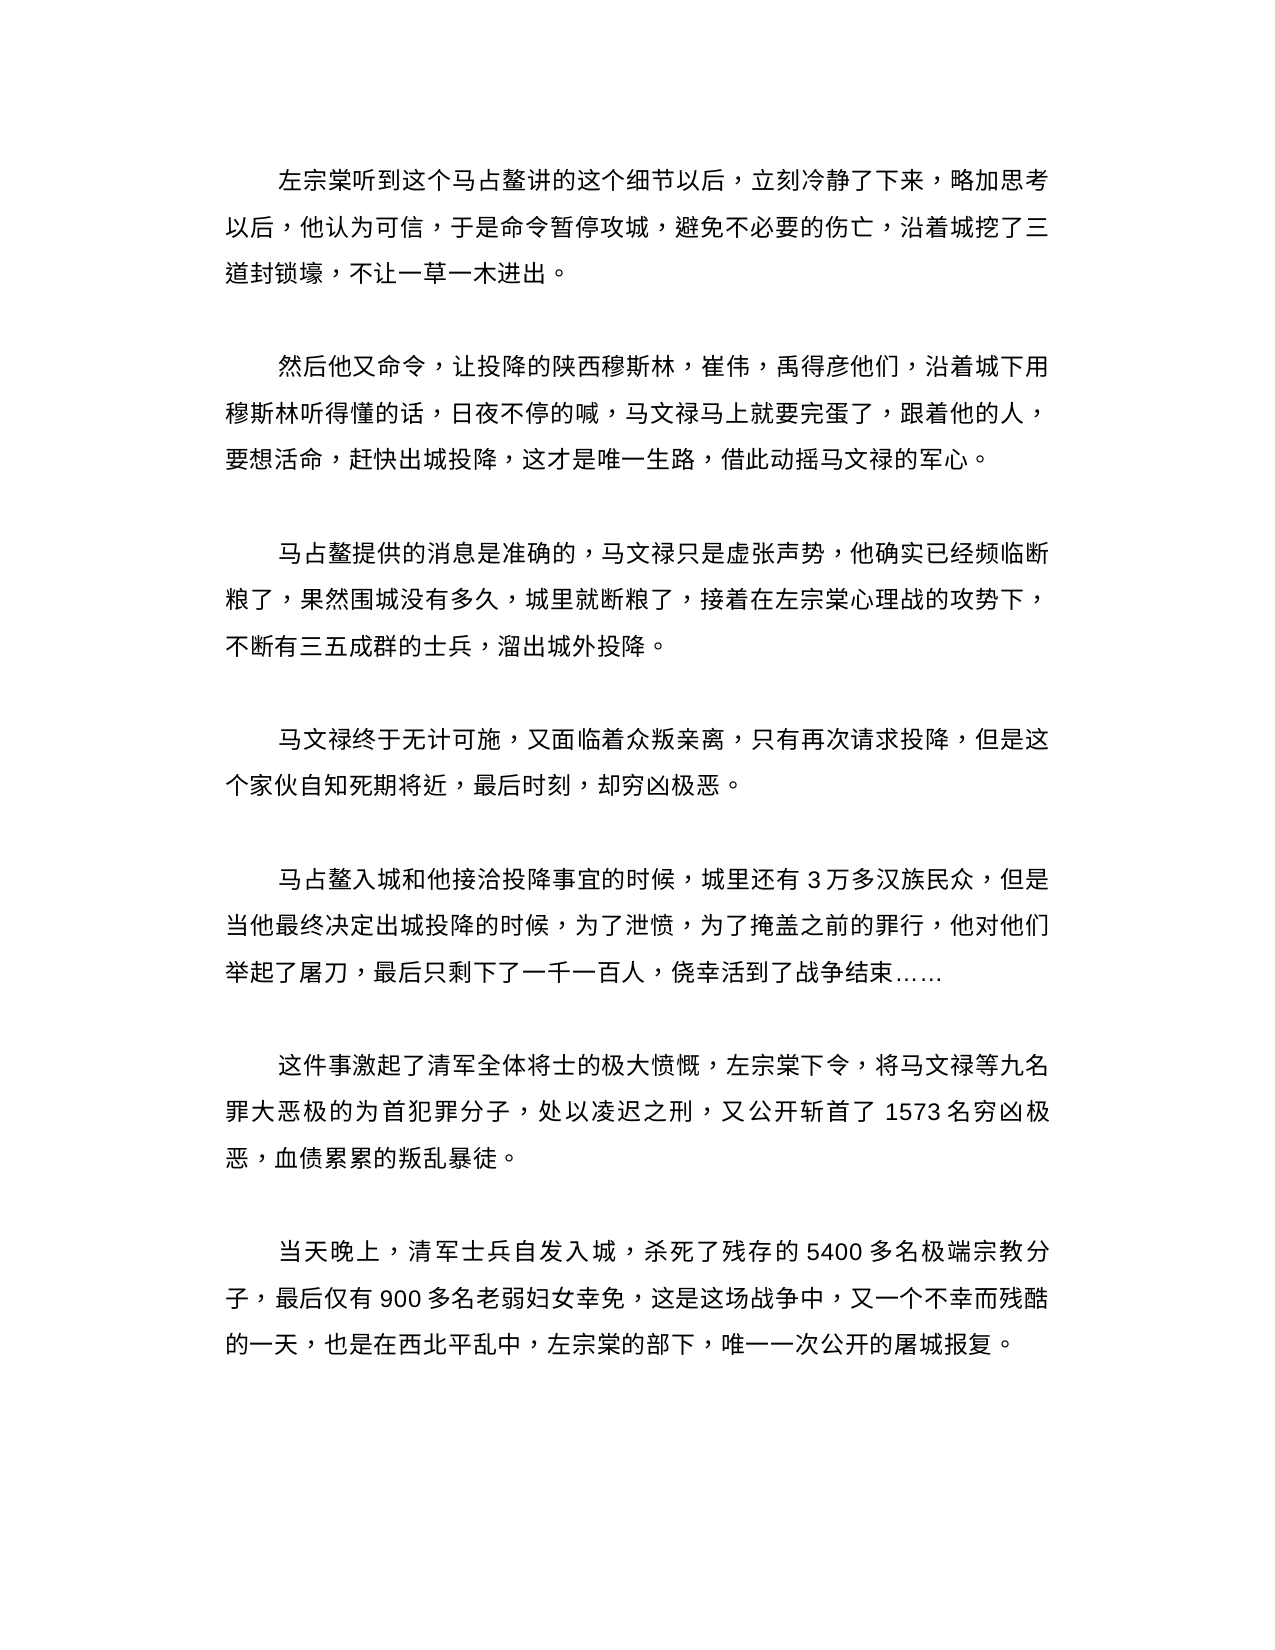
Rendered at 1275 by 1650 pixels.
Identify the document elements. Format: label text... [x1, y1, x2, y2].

text 马占鳌入城和他接洽投降事宜的时候，城里还有3万多汉族民众，但是当他最终决定出城投降的时候，为了泄愤，为了掩盖之前的罪行，他对他们举起了屠刀，最后只剩下了一千一百人，侥幸活到了战争结束…… [225, 848, 1050, 988]
text 马文禄终于无计可施，又面临着众叛亲离，只有再次请求投降，但是这个家伙自知死期将近，最后时刻，却穷凶极恶。 [225, 709, 1050, 802]
text 当天晚上，清军士兵自发入城，杀死了残存的5400多名极端宗教分子，最后仅有900多名老弱妇女幸免，这是这场战争中，又一个不幸而残酷的一天，也是在西北平乱中，左宗棠的部下，唯一一次公开的屠城报复。 [225, 1221, 1050, 1360]
text 这件事激起了清军全体将士的极大愤慨，左宗棠下令，将马文禄等九名罪大恶极的为首犯罪分子，处以凌迟之刑，又公开斩首了1573名穷凶极恶，血债累累的叛乱暴徒。 [225, 1035, 1050, 1174]
text 然后他又命令，让投降的陕西穆斯林，崔伟，禹得彦他们，沿着城下用穆斯林听得懂的话，日夜不停的喊，马文禄马上就要完蛋了，跟着他的人，要想活命，赶快出城投降，这才是唯一生路，借此动摇马文禄的军心。 [225, 336, 1050, 476]
text 左宗棠听到这个马占鳌讲的这个细节以后，立刻冷静了下来，略加思考以后，他认为可信，于是命令暂停攻城，避免不必要的伤亡，沿着城挖了三道封锁壕，不让一草一木进出。 [225, 150, 1050, 289]
text 马占鳌提供的消息是准确的，马文禄只是虚张声势，他确实已经频临断粮了，果然围城没有多久，城里就断粮了，接着在左宗棠心理战的攻势下，不断有三五成群的士兵，溜出城外投降。 [225, 522, 1050, 662]
